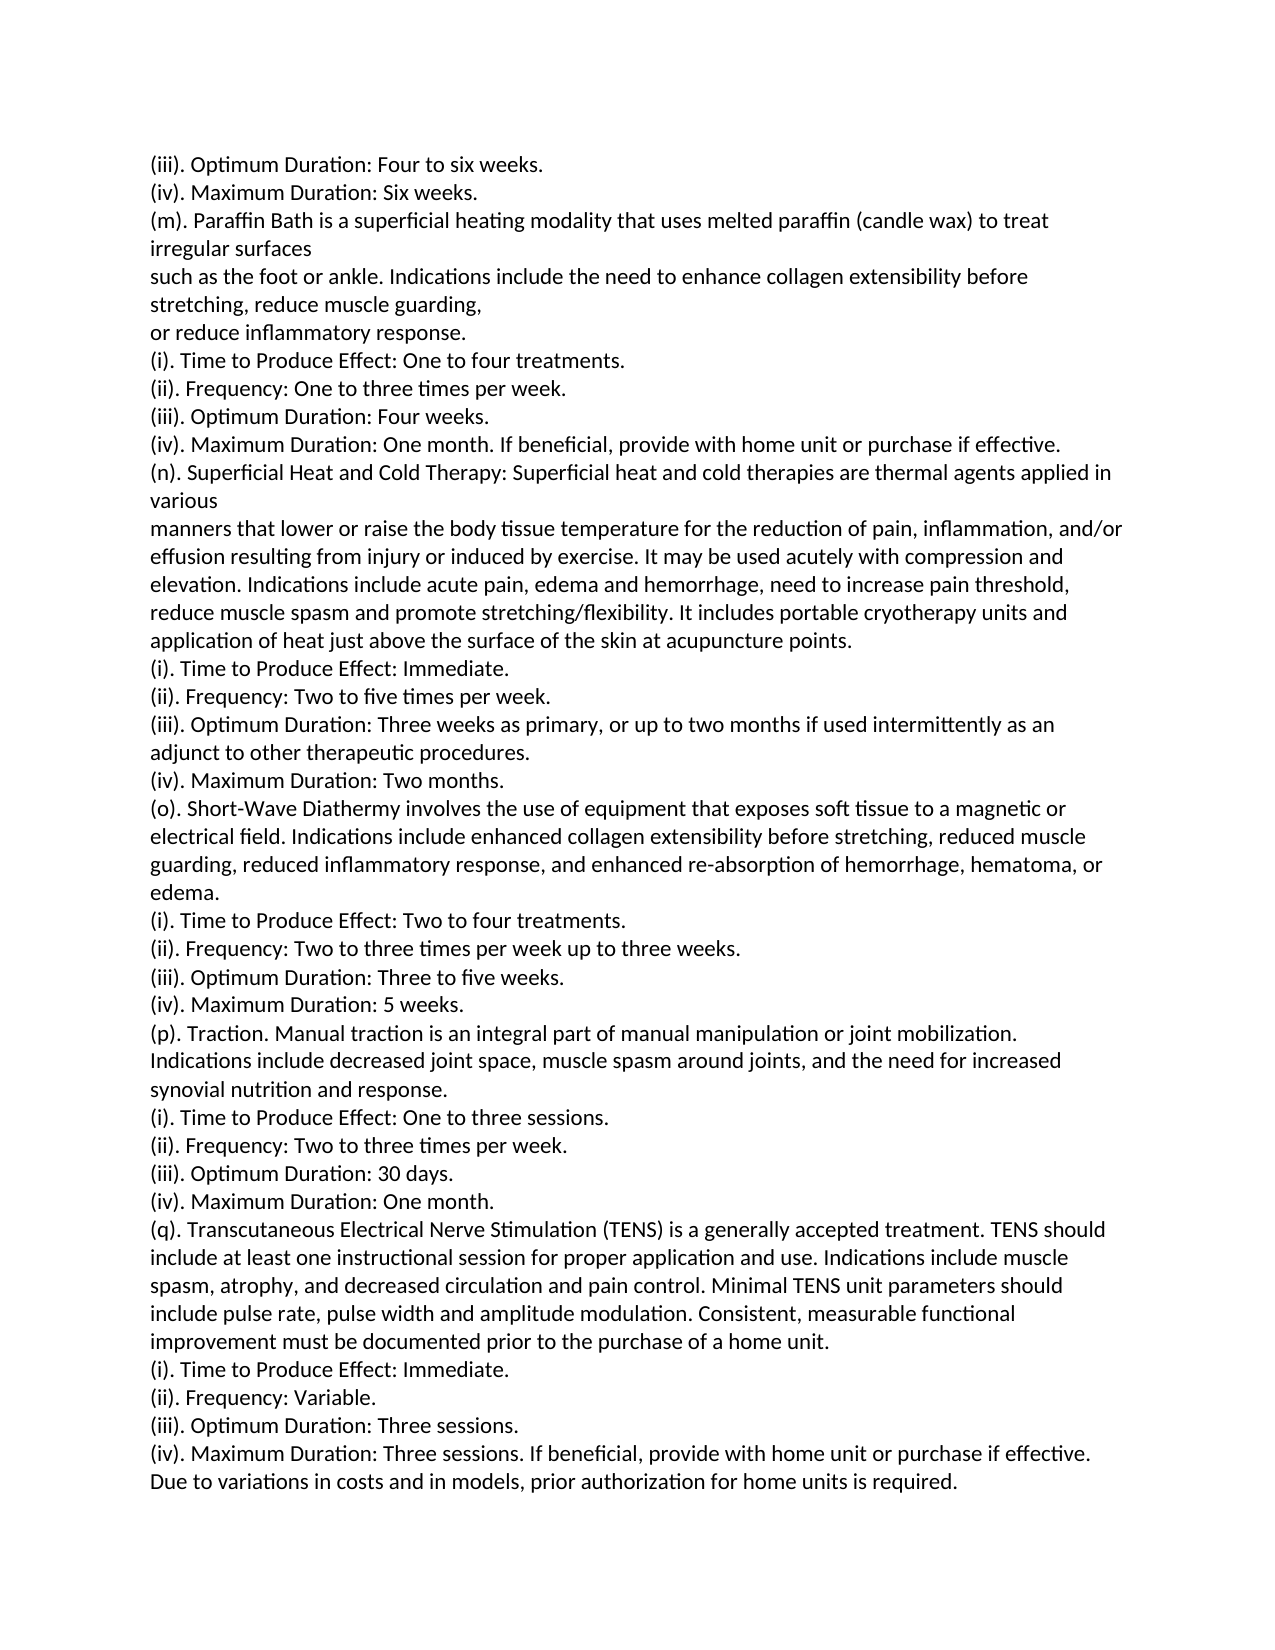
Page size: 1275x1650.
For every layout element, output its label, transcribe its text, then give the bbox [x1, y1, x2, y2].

text (ii). Frequency: Two to five times per week. [150, 682, 1125, 710]
text manners that lower or raise the body tissue temperature for the reduction of pain, inflammation, and/or effusion resulting from injury or induced by exercise. It may be used acutely with compression and elevation. Indications include acute pain, edema and hemorrhage, need to increase pain threshold, reduce muscle spasm and promote stretching/flexibility. It includes portable cryotherapy units and application of heat just above the surface of the skin at acupuncture points. [150, 514, 1125, 654]
text (iv). Maximum Duration: One month. If beneficial, provide with home unit or purchase if effective. [150, 430, 1125, 458]
text (i). Time to Produce Effect: One to three sessions. [150, 1103, 1125, 1131]
text (iii). Optimum Duration: 30 days. [150, 1159, 1125, 1187]
text (i). Time to Produce Effect: Two to four treatments. [150, 907, 1125, 934]
text (ii). Frequency: Variable. [150, 1383, 1125, 1411]
text (iii). Optimum Duration: Four weeks. [150, 402, 1125, 430]
text (ii). Frequency: Two to three times per week up to three weeks. [150, 934, 1125, 963]
text (i). Time to Produce Effect: Immediate. [150, 654, 1125, 682]
text (iii). Optimum Duration: Three weeks as primary, or up to two months if used intermittently as an adjunct to other therapeutic procedures. [150, 710, 1125, 766]
text (iv). Maximum Duration: 5 weeks. [150, 991, 1125, 1019]
text (iii). Optimum Duration: Three to five weeks. [150, 963, 1125, 991]
text (o). Short-Wave Diathermy involves the use of equipment that exposes soft tissue to a magnetic or electrical field. Indications include enhanced collagen extensibility before stretching, reduced muscle guarding, reduced inflammatory response, and enhanced re-absorption of hemorrhage, hematoma, or edema. [150, 794, 1125, 907]
text (iv). Maximum Duration: Six weeks. [150, 178, 1125, 206]
text (p). Traction. Manual traction is an integral part of manual manipulation or joint mobilization. Indications include decreased joint space, muscle spasm around joints, and the need for increased synovial nutrition and response. [150, 1019, 1125, 1103]
text (ii). Frequency: Two to three times per week. [150, 1131, 1125, 1159]
text such as the foot or ankle. Indications include the need to enhance collagen extensibility before stretching, reduce muscle guarding, [150, 262, 1125, 318]
text (iii). Optimum Duration: Three sessions. [150, 1411, 1125, 1439]
text (m). Paraffin Bath is a superficial heating modality that uses melted paraffin (candle wax) to treat irregular surfaces [150, 206, 1125, 262]
text (iii). Optimum Duration: Four to six weeks. [150, 150, 1125, 178]
text (n). Superficial Heat and Cold Therapy: Superficial heat and cold therapies are thermal agents applied in various [150, 458, 1125, 514]
text or reduce inflammatory response. [150, 318, 1125, 346]
text (i). Time to Produce Effect: Immediate. [150, 1355, 1125, 1383]
text (iv). Maximum Duration: One month. [150, 1187, 1125, 1215]
text (ii). Frequency: One to three times per week. [150, 374, 1125, 402]
text (q). Transcutaneous Electrical Nerve Stimulation (TENS) is a generally accepted treatment. TENS should include at least one instructional session for proper application and use. Indications include muscle spasm, atrophy, and decreased circulation and pain control. Minimal TENS unit parameters should include pulse rate, pulse width and amplitude modulation. Consistent, measurable functional improvement must be documented prior to the purchase of a home unit. [150, 1215, 1125, 1355]
text (iv). Maximum Duration: Three sessions. If beneficial, provide with home unit or purchase if effective. Due to variations in costs and in models, prior authorization for home units is required. [150, 1439, 1125, 1495]
text (iv). Maximum Duration: Two months. [150, 766, 1125, 794]
text (i). Time to Produce Effect: One to four treatments. [150, 346, 1125, 374]
